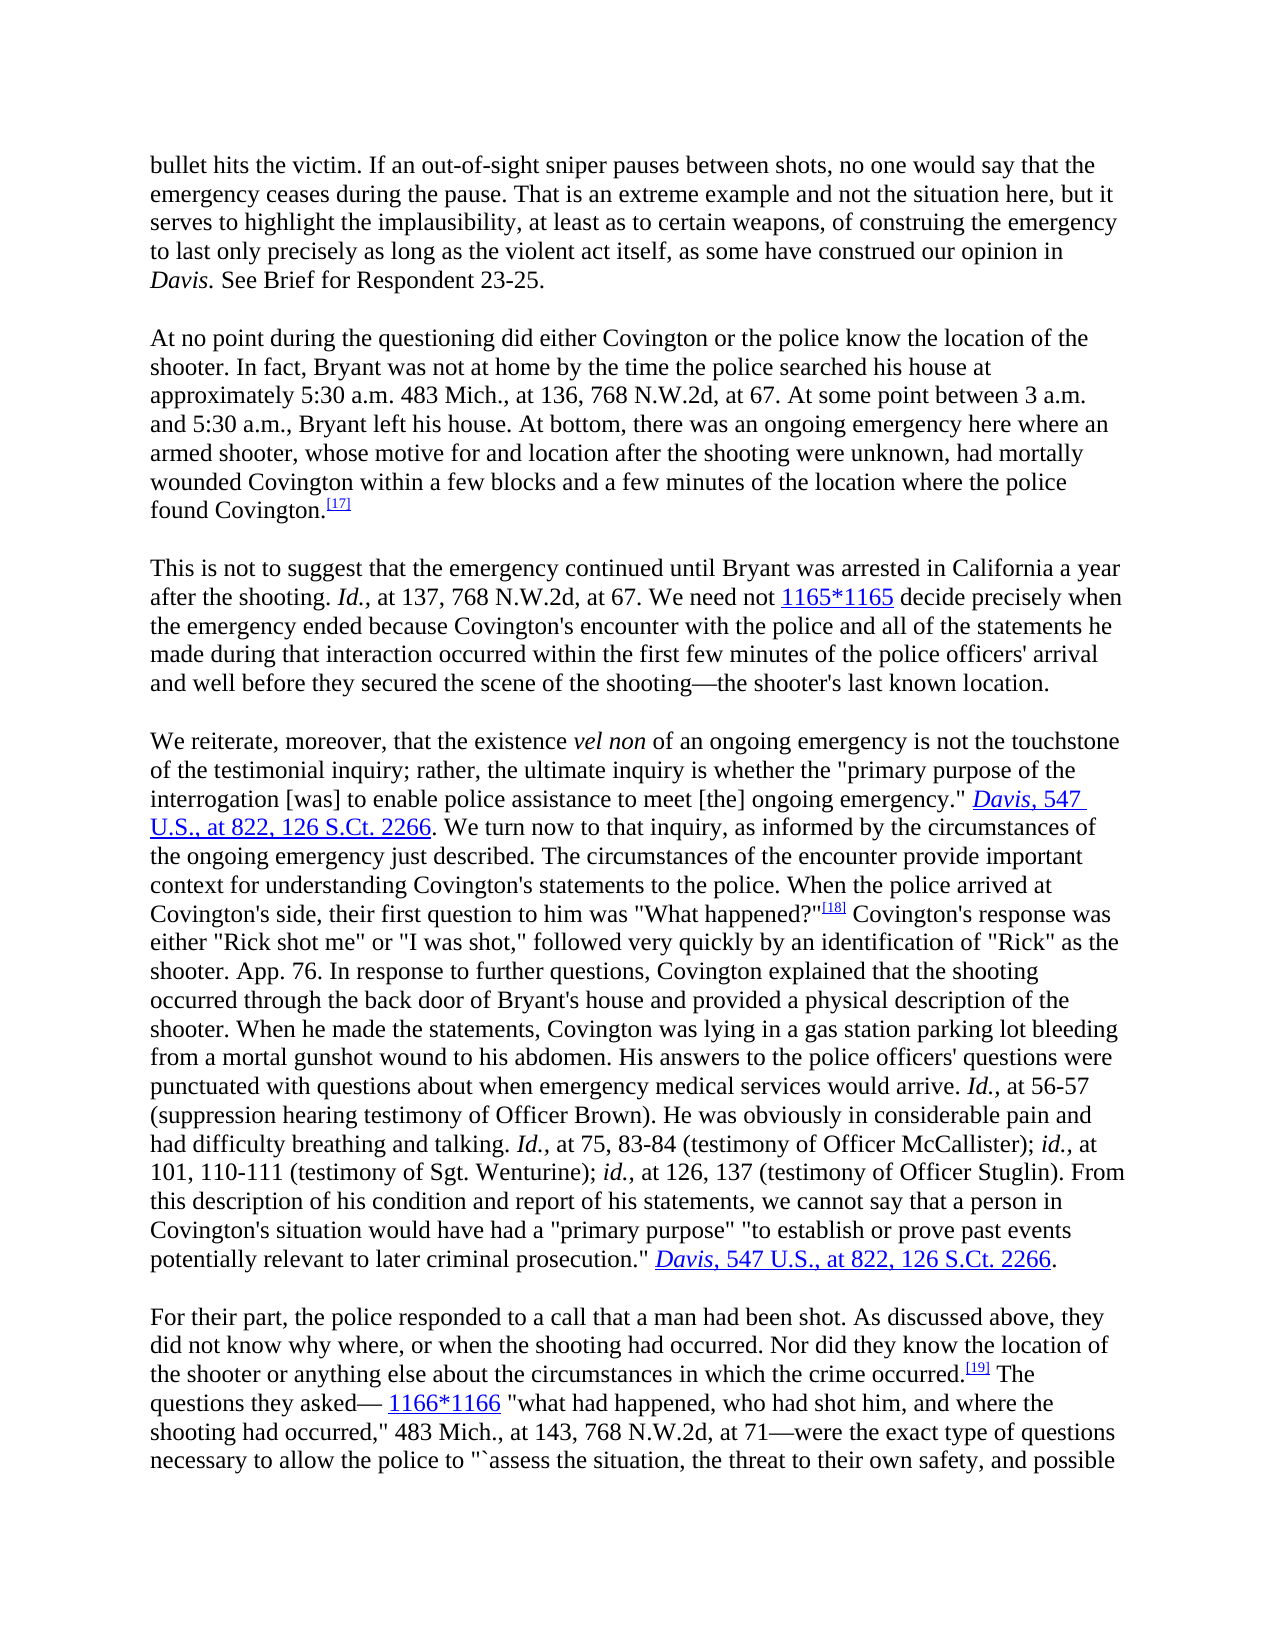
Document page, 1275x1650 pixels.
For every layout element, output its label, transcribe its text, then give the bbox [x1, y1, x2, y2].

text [150, 1302, 1125, 1474]
text We reiterate, moreover, that the existence vel non of an ongoing emergency is not the touchstone of the testimonial inquiry; rather, the ultimate inquiry is whether the "primary purpose of the interrogation [was] to enable police assistance to meet [the] ongoing emergency." Davis, 547 U.S., at 822, 126 S.Ct. 2266. We turn now to that inquiry, as informed by the circumstances of the ongoing emergency just described. The circumstances of the encounter provide important context for understanding Covington's statements to the police. When the police arrived at Covington's side, their first question to him was "What happened?"[18] Covington's response was either "Rick shot me" or "I was shot," followed very quickly by an identification of "Rick" as the shooter. App. 76. In response to further questions, Covington explained that the shooting occurred through the back door of Bryant's house and provided a physical description of the shooter. When he made the statements, Covington was lying in a gas station parking lot bleeding from a mortal gunshot wound to his abdomen. His answers to the police officers' questions were punctuated with questions about when emergency medical services would arrive. Id., at 56-57 (suppression hearing testimony of Officer Brown). He was obviously in considerable pain and had difficulty breathing and talking. Id., at 75, 83-84 (testimony of Officer McCallister); id., at 101, 110-111 (testimony of Sgt. Wenturine); id., at 126, 137 (testimony of Officer Stuglin). From this description of his condition and report of his statements, we cannot say that a person in Covington's situation would have had a "primary purpose" "to establish or prove past events potentially relevant to later criminal prosecution." Davis, 547 U.S., at 822, 126 S.Ct. 2266. [150, 726, 1125, 1272]
text At no point during the questioning did either Covington or the police know the location of the shooter. In fact, Bryant was not at home by the time the police searched his house at approximately 5:30 a.m. 483 Mich., at 136, 768 N.W.2d, at 67. At some point between 3 a.m. and 5:30 a.m., Bryant left his house. At bottom, there was an ongoing emergency here where an armed shooter, whose motive for and location after the shooting were unknown, had mortally wounded Covington within a few blocks and a few minutes of the location where the police found Covington.[17] [150, 323, 1125, 524]
text This is not to suggest that the emergency continued until Bryant was arrested in California a year after the shooting. Id., at 137, 768 N.W.2d, at 67. We need not 1165*1165 decide precisely when the emergency ended because Covington's encounter with the police and all of the statements he made during that interaction occurred within the first few minutes of the police officers' arrival and well before they secured the scene of the shooting—the shooter's last known location. [150, 553, 1125, 697]
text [150, 150, 1125, 294]
